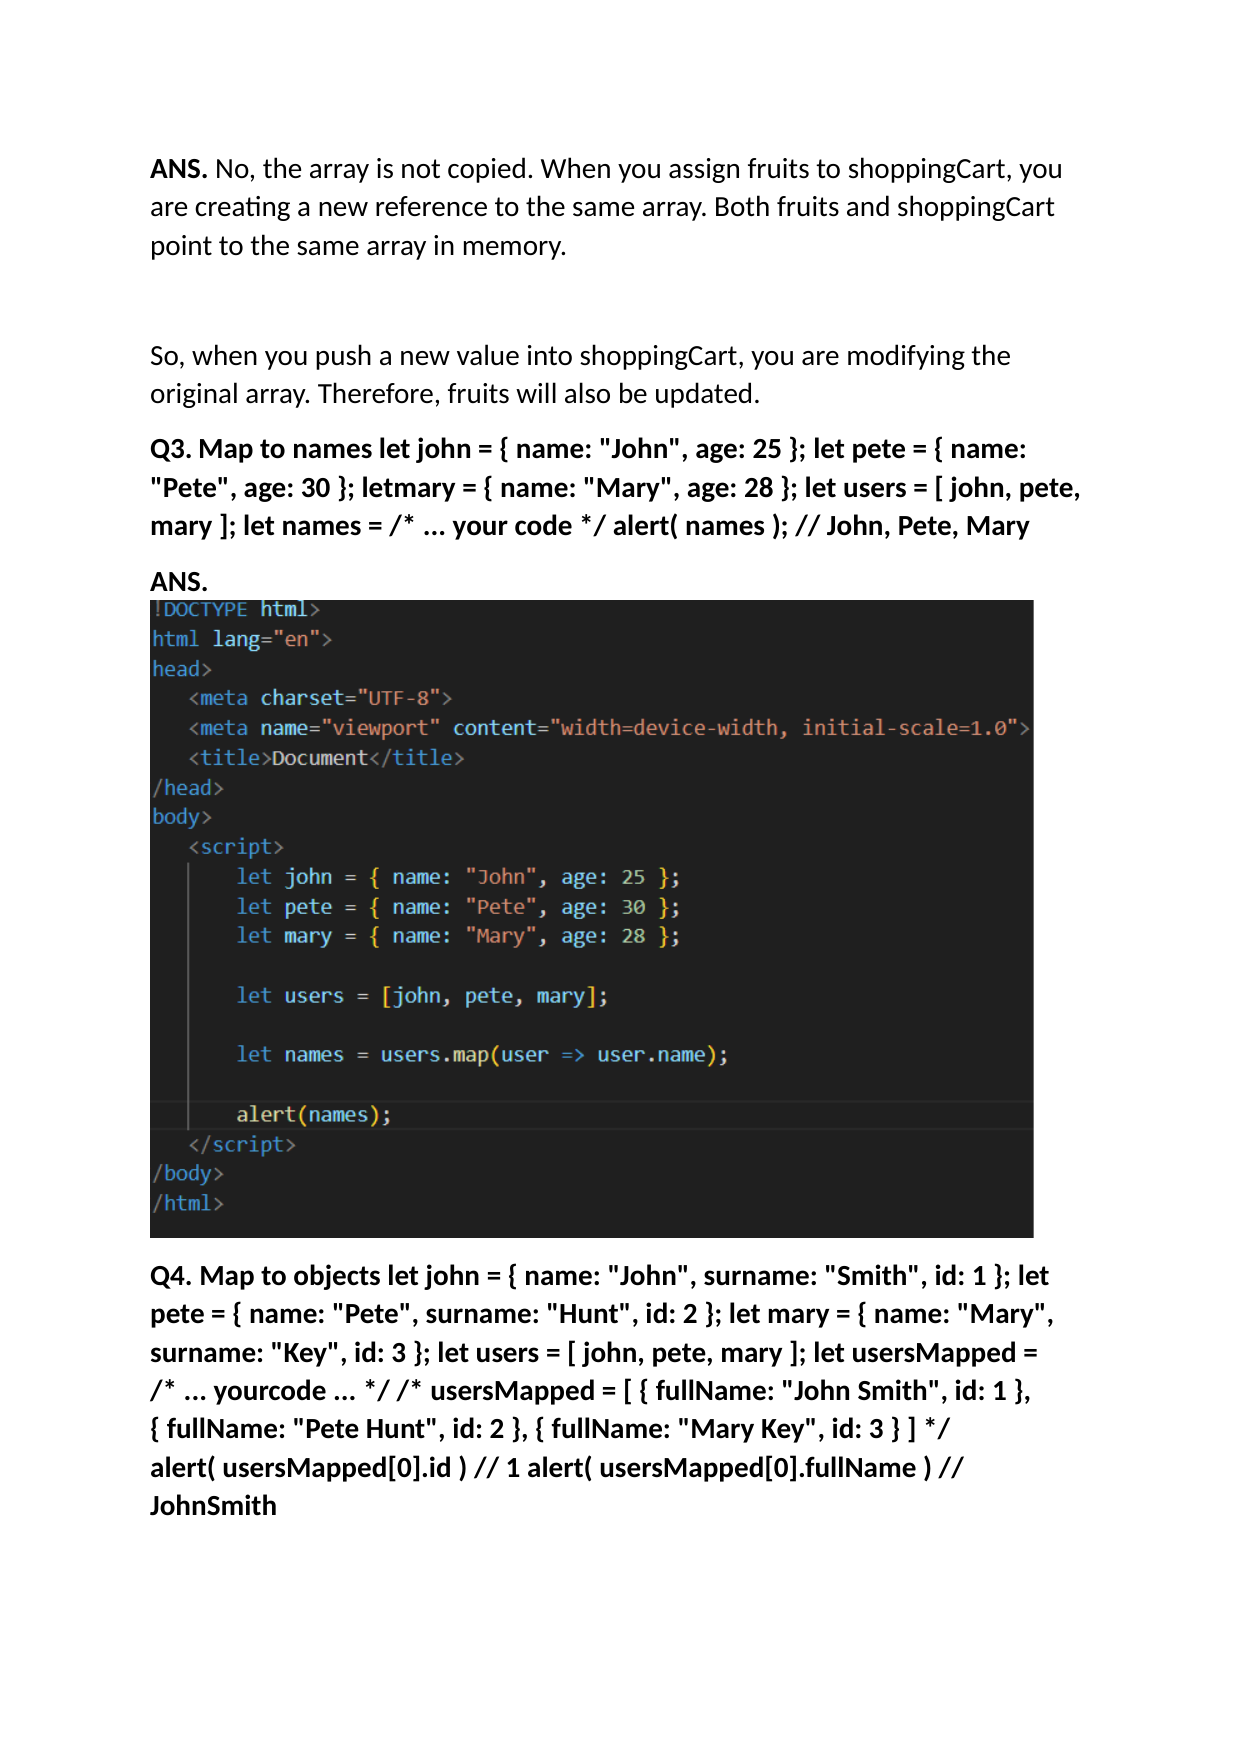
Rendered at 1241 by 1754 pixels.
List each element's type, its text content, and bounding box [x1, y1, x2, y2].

picture [150, 600, 1034, 1238]
text Q4. Map to objects let john = { name: "John", surname: "Smith", id: 1 }; let pete = { name: "Pete", surname: "Hunt", id: 2 }; let mary = { name: "Mary", surname: "Key", id: 3 }; let users = [ john, pete, mary ]; let usersMapped = /* ... yourcode ... */ /* usersMapped = [ { fullName: "John Smith", id: 1 }, { fullName: "Pete Hunt", id: 2 }, { fullName: "Mary Key", id: 3 } ] */ alert( usersMapped[0].id ) // 1 alert( usersMapped[0].fullName ) // JohnSmith [150, 1257, 1090, 1523]
text ANS. No, the array is not copied. When you assign fruits to shoppingCart, you are creating a new reference to the same array. Both fruits and shoppingCart point to the same array in memory. [150, 150, 1090, 262]
text Q3. Map to names let john = { name: "John", age: 25 }; let pete = { name: "Pete", age: 30 }; letmary = { name: "Mary", age: 28 }; let users = [ john, pete, mary ]; let names = /* ... your code */ alert( names ); // John, Pete, Mary [150, 431, 1090, 543]
text So, when you push a new value into shoppingCart, you are modifying the original array. Therefore, fruits will also be updated. [150, 337, 1090, 411]
